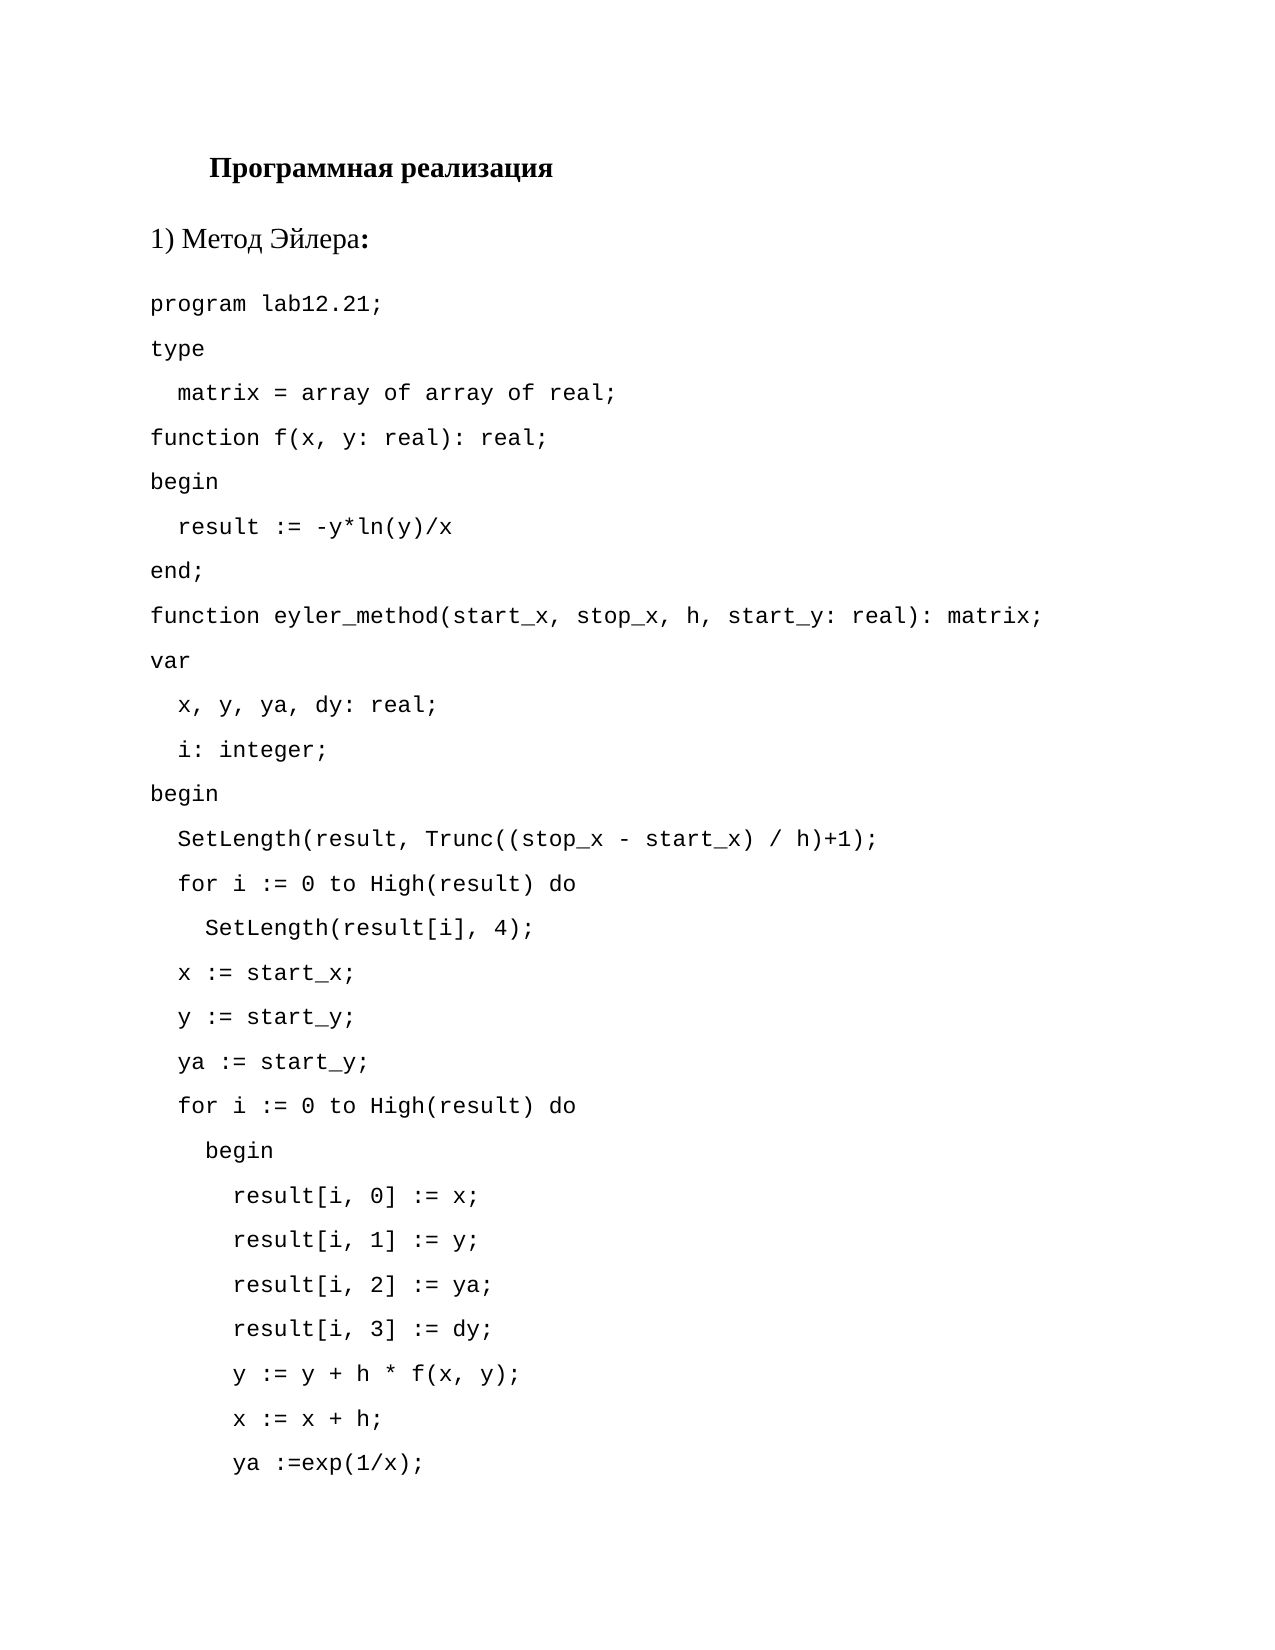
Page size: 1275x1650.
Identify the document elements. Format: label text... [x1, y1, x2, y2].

text SetLength(result, Trunc((stop_x - start_x) / h)+1); [150, 827, 1125, 853]
text begin [150, 1139, 1125, 1165]
text 1) Метод Эйлера: [150, 221, 1125, 255]
text function eyler_method(start_x, stop_x, h, start_y: real): matrix; [150, 604, 1125, 630]
text result[i, 2] := ya; [150, 1273, 1125, 1299]
text ya := start_y; [150, 1050, 1125, 1076]
text function f(x, y: real): real; [150, 426, 1125, 452]
text begin [150, 471, 1125, 497]
text type [150, 337, 1125, 363]
text x := start_x; [150, 961, 1125, 987]
text result[i, 3] := dy; [150, 1318, 1125, 1344]
text result[i, 0] := x; [150, 1184, 1125, 1210]
text Программная реализация [150, 150, 1125, 183]
text end; [150, 560, 1125, 586]
text for i := 0 to High(result) do [150, 1095, 1125, 1121]
text i: integer; [150, 738, 1125, 764]
text SetLength(result[i], 4); [150, 916, 1125, 942]
text x := x + h; [150, 1407, 1125, 1433]
text y := y + h * f(x, y); [150, 1362, 1125, 1388]
text var [150, 649, 1125, 675]
text ya :=exp(1/x); [150, 1451, 1125, 1477]
text x, y, ya, dy: real; [150, 693, 1125, 719]
text for i := 0 to High(result) do [150, 872, 1125, 898]
text matrix = array of array of real; [150, 381, 1125, 407]
text result[i, 1] := y; [150, 1228, 1125, 1254]
text result := -y*ln(y)/x [150, 515, 1125, 541]
text program lab12.21; [150, 292, 1125, 318]
text begin [150, 783, 1125, 809]
text y := start_y; [150, 1006, 1125, 1032]
